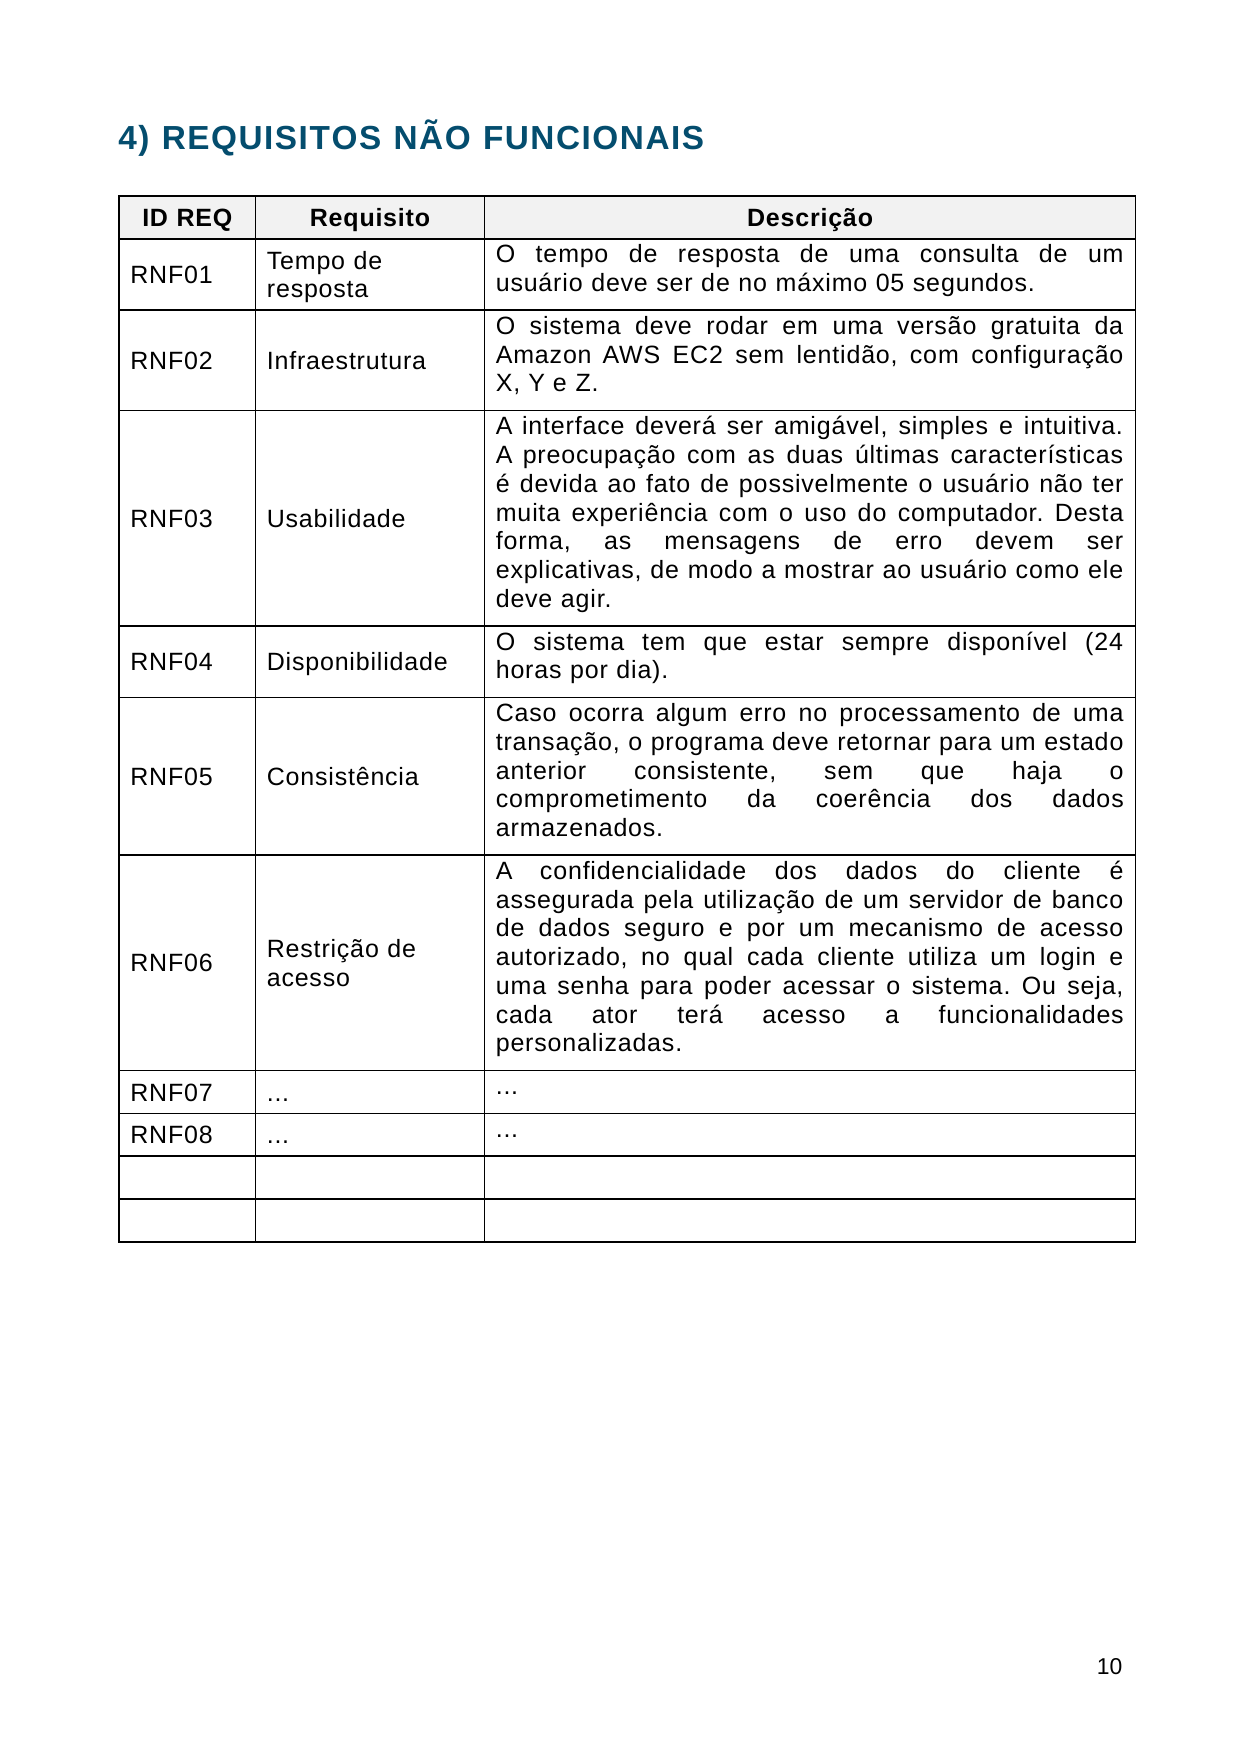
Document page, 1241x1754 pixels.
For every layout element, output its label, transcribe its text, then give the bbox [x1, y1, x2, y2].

table_cell ... [485, 1071, 1135, 1112]
table_cell RNF06 [120, 856, 255, 1070]
table_header ID REQ [120, 197, 255, 238]
table_cell O sistema tem que estar sempre disponível (24 horas por dia). [485, 627, 1135, 697]
table_cell Consistência [256, 698, 484, 854]
table_cell Disponibilidade [256, 627, 484, 697]
table_cell ... [256, 1114, 484, 1155]
table_cell Caso ocorra algum erro no processamento de uma transação, o programa deve retornar para um estado anterior consistente, sem que haja o comprometimento da coerência dos dados armazenados. [485, 698, 1135, 854]
table_cell Usabilidade [256, 411, 484, 625]
table_header Requisito [256, 197, 484, 238]
table_cell Infraestrutura [256, 311, 484, 410]
table_cell Tempo de resposta [256, 240, 484, 309]
table_cell Restrição de acesso [256, 856, 484, 1070]
table_cell [485, 1200, 1135, 1241]
table_cell RNF03 [120, 411, 255, 625]
table_cell ... [485, 1114, 1135, 1155]
table_cell O sistema deve rodar em uma versão gratuita da Amazon AWS EC2 sem lentidão, com configuração X, Y e Z. [485, 311, 1135, 410]
table_cell RNF04 [120, 627, 255, 697]
table_cell [120, 1157, 255, 1198]
subtitle 4) REQUISITOS NÃO FUNCIONAIS [118, 118, 1122, 157]
table_cell RNF05 [120, 698, 255, 854]
table_cell RNF01 [120, 240, 255, 309]
table_cell A confidencialidade dos dados do cliente é assegurada pela utilização de um servidor de banco de dados seguro e por um mecanismo de acesso autorizado, no qual cada cliente utiliza um login e uma senha para poder acessar o sistema. Ou seja, cada ator terá acesso a funcionalidades personalizadas. [485, 856, 1135, 1070]
table_cell A interface deverá ser amigável, simples e intuitiva. A preocupação com as duas últimas características é devida ao fato de possivelmente o usuário não ter muita experiência com o uso do computador. Desta forma, as mensagens de erro devem ser explicativas, de modo a mostrar ao usuário como ele deve agir. [485, 411, 1135, 625]
table_header Descrição [485, 197, 1135, 238]
table_cell [256, 1200, 484, 1241]
table_cell [120, 1200, 255, 1241]
table_cell RNF07 [120, 1071, 255, 1112]
table_cell ... [256, 1071, 484, 1112]
table_cell RNF02 [120, 311, 255, 410]
table_cell O tempo de resposta de uma consulta de um usuário deve ser de no máximo 05 segundos. [485, 240, 1135, 309]
table_cell [485, 1157, 1135, 1198]
table_cell RNF08 [120, 1114, 255, 1155]
table_cell [256, 1157, 484, 1198]
